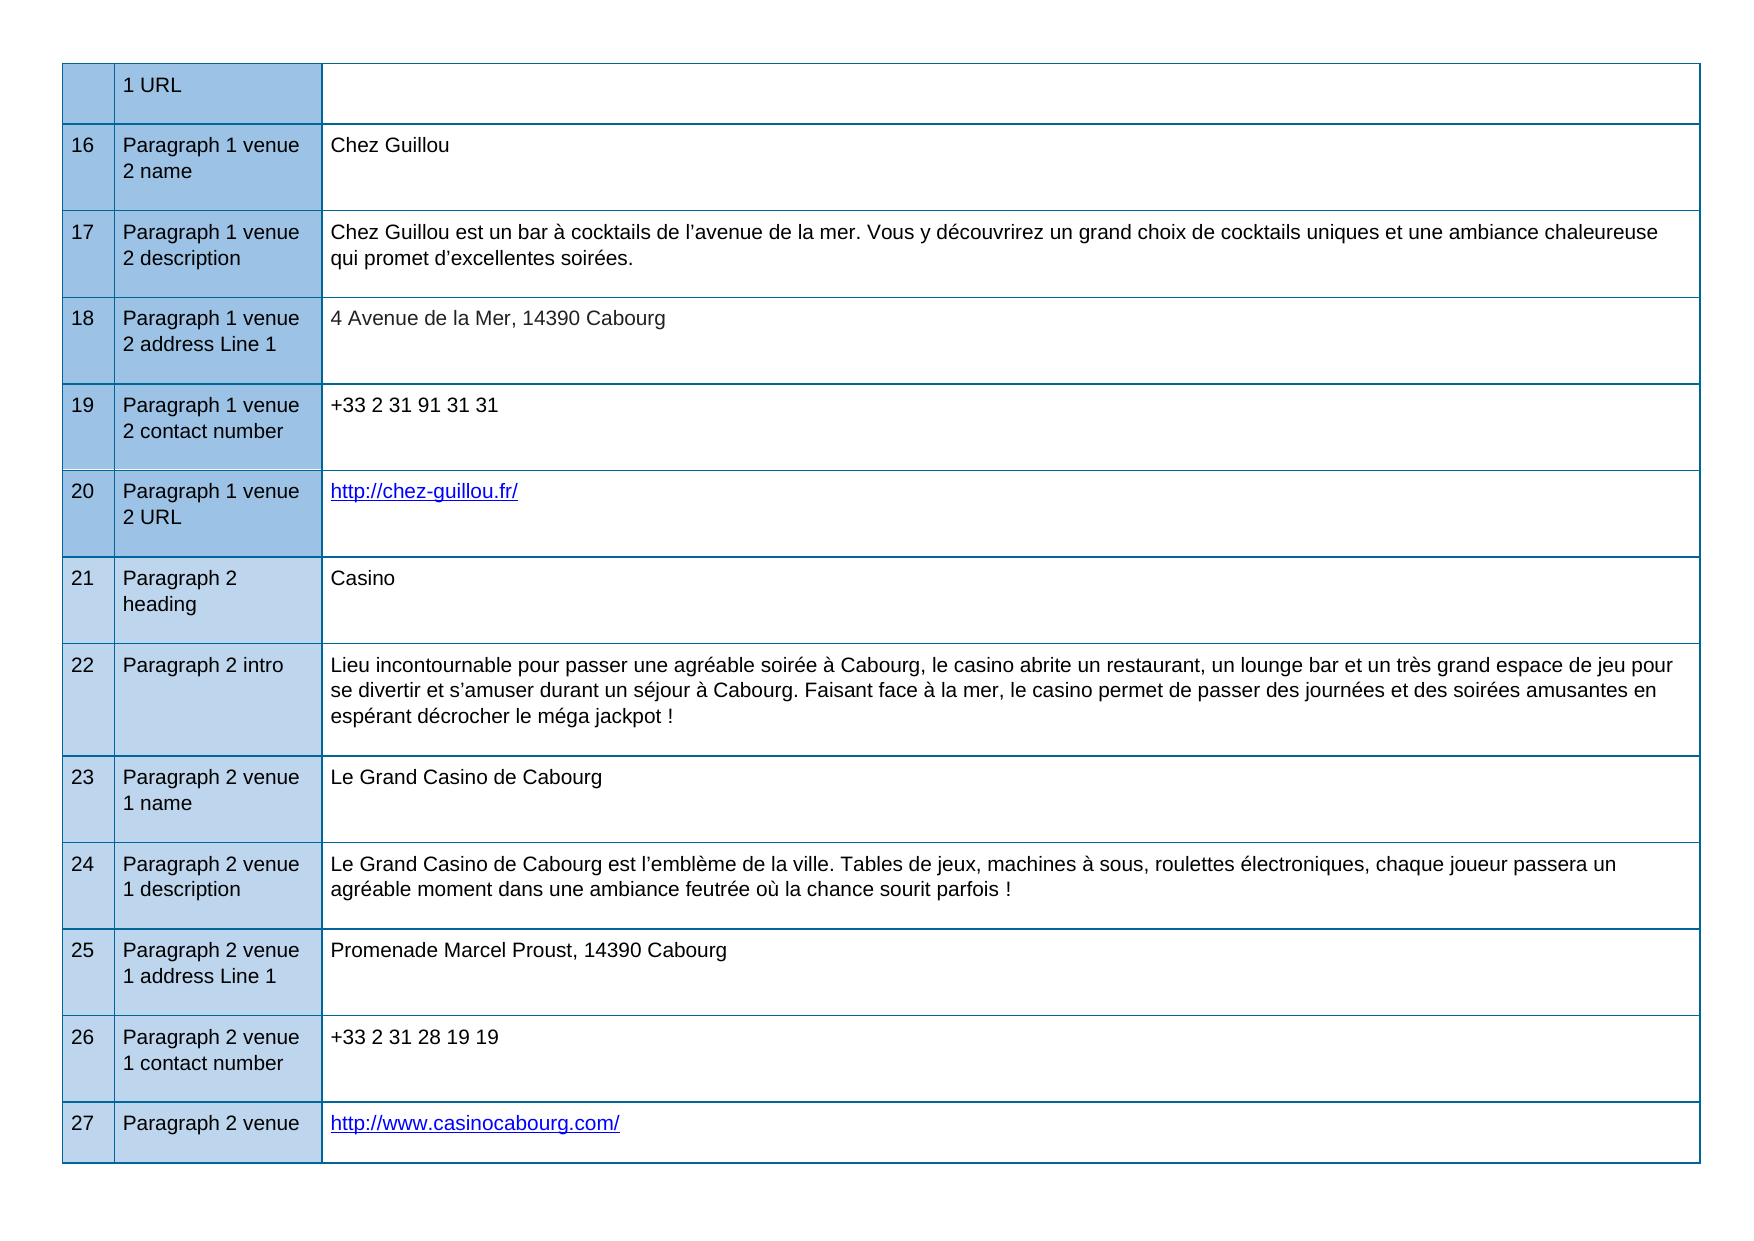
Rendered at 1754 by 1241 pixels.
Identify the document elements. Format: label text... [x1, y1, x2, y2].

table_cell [115, 1103, 321, 1162]
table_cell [115, 64, 321, 123]
table_cell Paragraph 2 heading [115, 558, 321, 643]
table_cell Casino [323, 558, 1699, 643]
table_cell Paragraph 2 venue 1 name [115, 757, 321, 842]
table_cell Paragraph 1 venue 2 description [115, 211, 321, 296]
table_cell Le Grand Casino de Cabourg [323, 757, 1699, 842]
table_cell 4 Avenue de la Mer, 14390 Cabourg [323, 298, 1699, 383]
table_cell Chez Guillou est un bar à cocktails de l’avenue de la mer. Vous y découvrirez un grand choix de cocktails uniques et une ambiance chaleureuse qui promet d’excellentes soirées. [323, 211, 1699, 296]
table_cell 23 [63, 757, 114, 842]
table_cell Le Grand Casino de Cabourg est l’emblème de la ville. Tables de jeux, machines à sous, roulettes électroniques, chaque joueur passera un agréable moment dans une ambiance feutrée où la chance sourit parfois ! [323, 843, 1699, 928]
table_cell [323, 1103, 1699, 1162]
table_cell +33 2 31 91 31 31 [323, 385, 1699, 469]
table_cell 16 [63, 125, 114, 210]
table_cell Paragraph 2 venue 1 address Line 1 [115, 930, 321, 1015]
table_cell 21 [63, 558, 114, 643]
table_cell +33 2 31 28 19 19 [323, 1016, 1699, 1101]
table_cell 20 [63, 471, 114, 556]
table_cell Paragraph 1 venue 2 name [115, 125, 321, 210]
table_cell 22 [63, 644, 114, 755]
table_cell Promenade Marcel Proust, 14390 Cabourg [323, 930, 1699, 1015]
table_cell 17 [63, 211, 114, 296]
table_cell Paragraph 2 intro [115, 644, 321, 755]
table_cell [323, 64, 1699, 123]
table_cell Paragraph 1 venue 2 URL [115, 471, 321, 556]
table_cell Paragraph 1 venue 2 address Line 1 [115, 298, 321, 383]
table_cell Paragraph 1 venue 2 contact number [115, 385, 321, 469]
table_cell 26 [63, 1016, 114, 1101]
table_cell Chez Guillou [323, 125, 1699, 210]
table_cell Paragraph 2 venue 1 description [115, 843, 321, 928]
table_cell 24 [63, 843, 114, 928]
table_cell http://chez-guillou.fr/ [323, 471, 1699, 556]
table_cell 19 [63, 385, 114, 469]
table_cell 18 [63, 298, 114, 383]
table_cell 25 [63, 930, 114, 1015]
table_cell 27 [63, 1103, 114, 1162]
table_cell Paragraph 2 venue 1 contact number [115, 1016, 321, 1101]
table_cell Lieu incontournable pour passer une agréable soirée à Cabourg, le casino abrite un restaurant, un lounge bar et un très grand espace de jeu pour se divertir et s’amuser durant un séjour à Cabourg. Faisant face à la mer, le casino permet de passer des journées et des soirées amusantes en espérant décrocher le méga jackpot ! [323, 644, 1699, 755]
table_cell 15 [63, 64, 114, 123]
